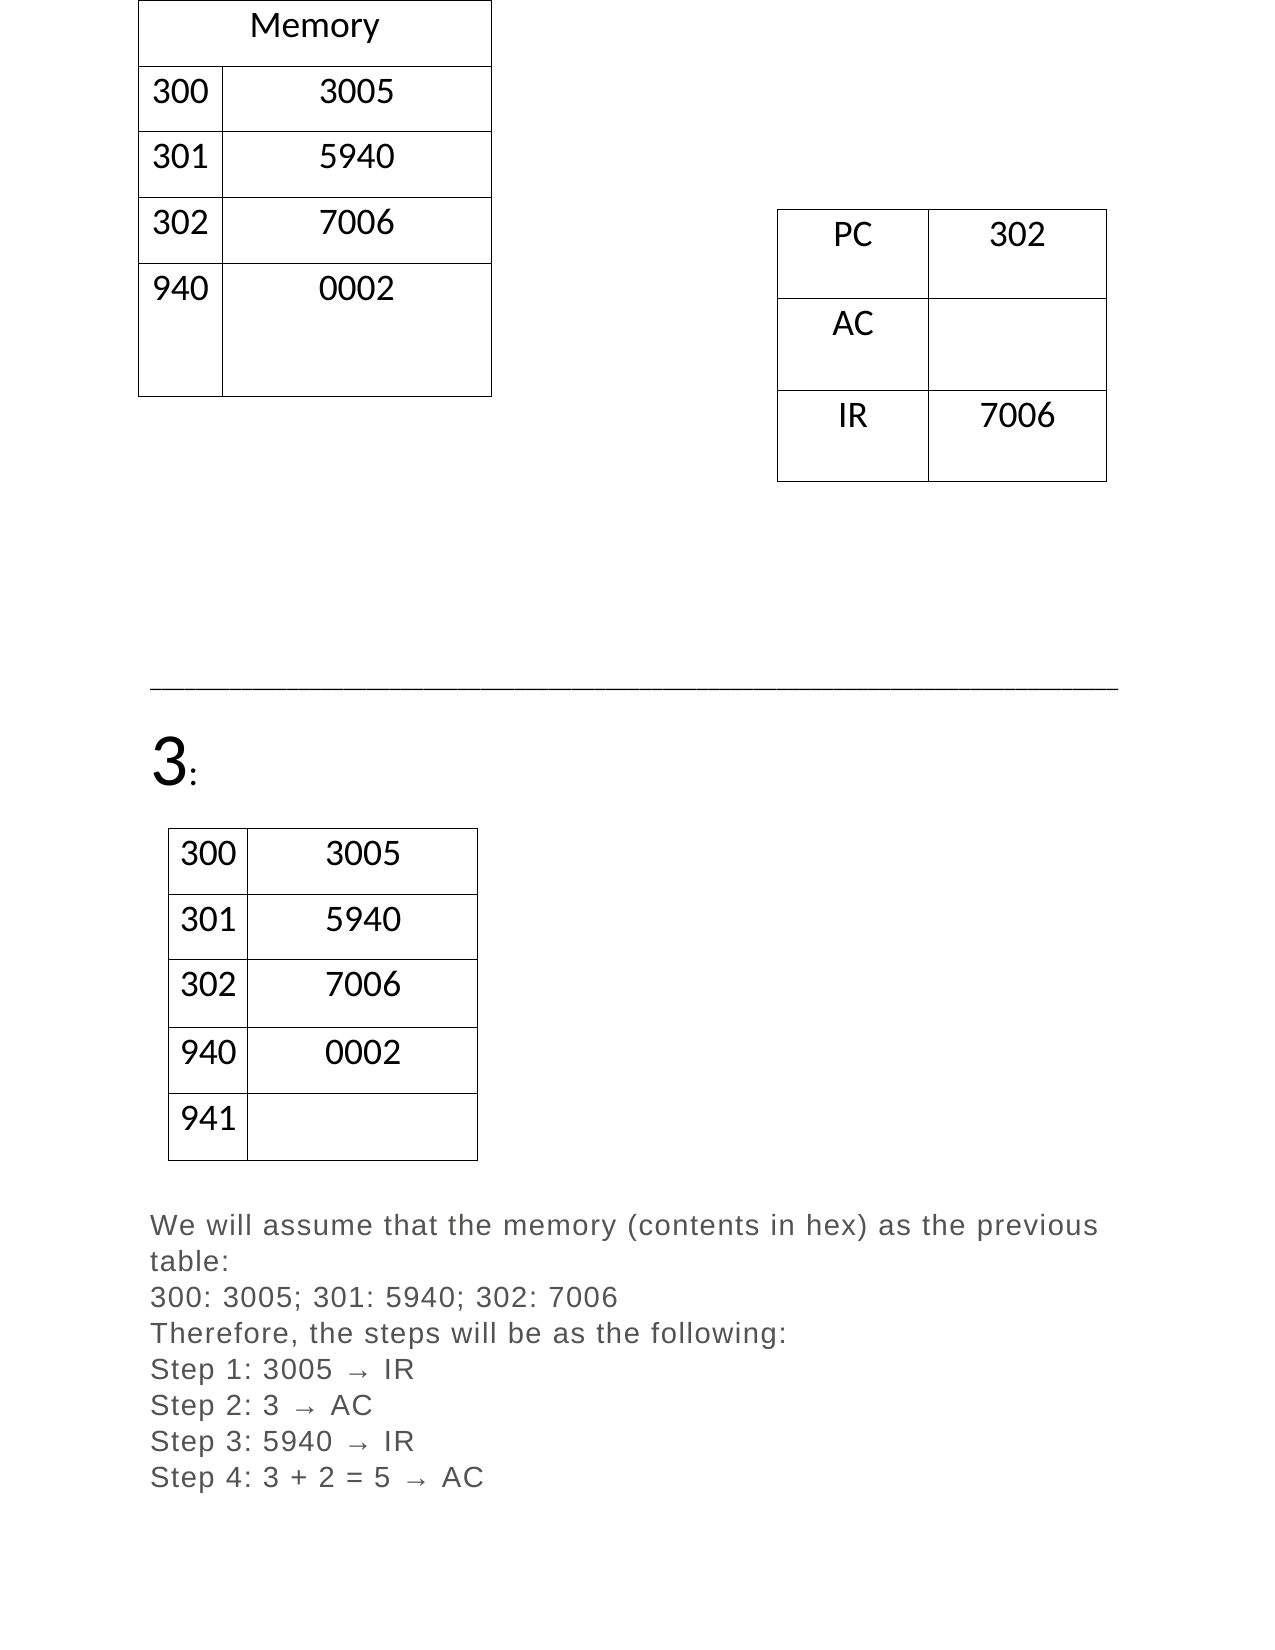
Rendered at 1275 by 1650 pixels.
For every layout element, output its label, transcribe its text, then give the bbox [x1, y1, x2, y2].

text 3: [150, 712, 1125, 804]
table_cell 302 [169, 960, 247, 1027]
table_header PC [778, 210, 928, 298]
table_cell [248, 1094, 477, 1159]
table_header 302 [929, 210, 1106, 298]
table_header 3005 [248, 829, 477, 894]
table_cell 5940 [248, 895, 477, 959]
table_cell 5940 [223, 132, 491, 197]
table_cell 7006 [929, 391, 1106, 481]
table_cell AC [778, 299, 928, 390]
table_header 300 [169, 829, 247, 894]
table_cell 301 [139, 132, 222, 197]
table_cell 940 [139, 264, 222, 396]
table_cell 3005 [223, 67, 491, 131]
table_cell 300 [139, 67, 222, 131]
table_cell 7006 [248, 960, 477, 1027]
table_cell [929, 299, 1106, 390]
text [150, 1207, 1125, 1494]
table_cell 940 [169, 1028, 247, 1093]
table_cell 0002 [248, 1028, 477, 1093]
table_cell 7006 [223, 198, 491, 262]
table_cell 301 [169, 895, 247, 959]
table_header Memory [139, 1, 491, 66]
table_cell 0002 [223, 264, 491, 396]
table_cell 302 [139, 198, 222, 262]
table_cell 941 [169, 1094, 247, 1159]
text _____________________________________________________________________________________ [150, 666, 1125, 694]
table_cell IR [778, 391, 928, 481]
